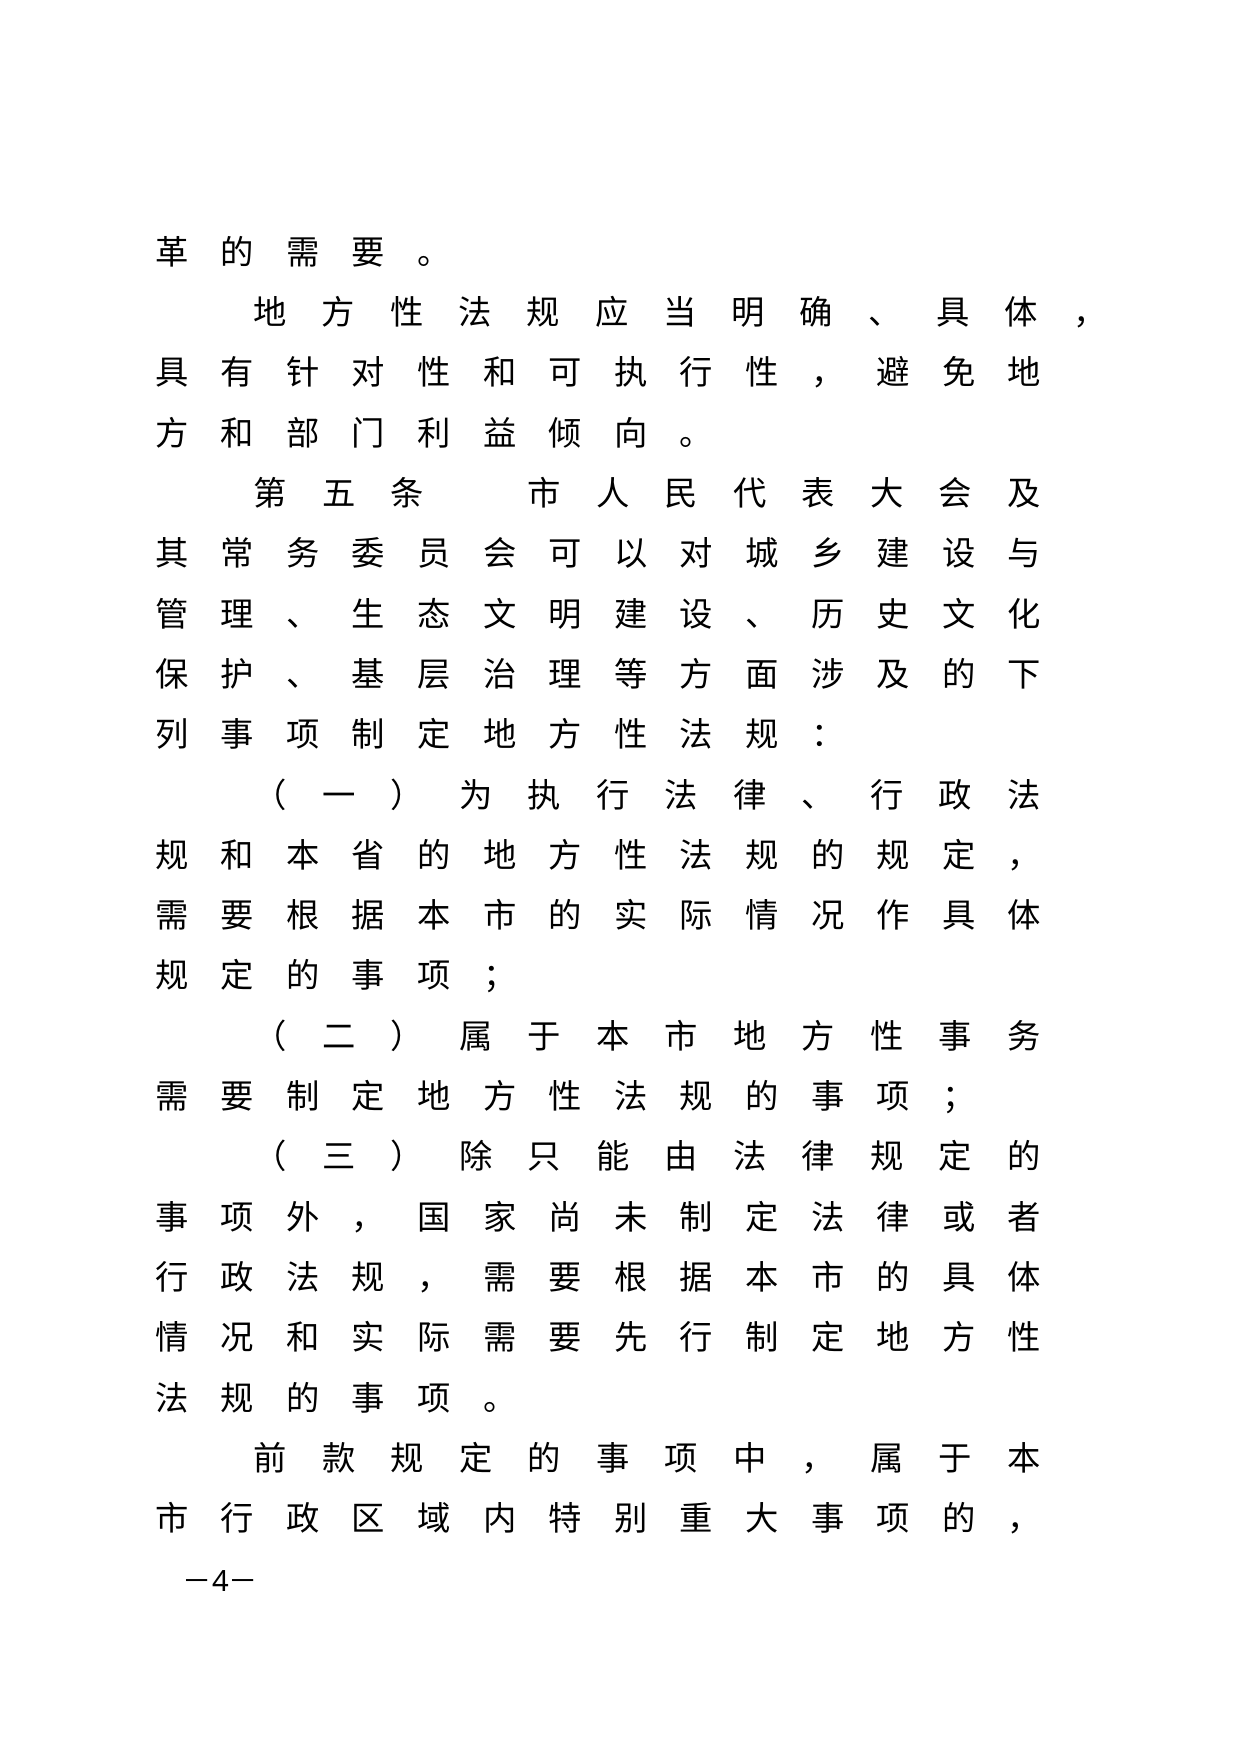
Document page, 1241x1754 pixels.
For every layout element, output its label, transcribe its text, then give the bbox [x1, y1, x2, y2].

text （二）属于本市地方性事务需要制定地方性法规的事项； [155, 1003, 1073, 1124]
text （一）为执行法律、行政法规和本省的地方性法规的规定，需要根据本市的实际情况作具体规定的事项； [155, 762, 1073, 1003]
text 前款规定的事项中，属于本市行政区域内特别重大事项的，应当由市人民代表大会通过。 [155, 1426, 1073, 1546]
text 第四条 地方立法应当遵循《中华人民共和国立法法》规定的基本原则，维护社会主义法制统一，坚持科学立法、民主立法、依法立法，体现地方特色，适应本市经济社会发展和全面深化改革的需要。 [155, 219, 1073, 280]
text 第五条 市人民代表大会及其常务委员会可以对城乡建设与管理、生态文明建设、历史文化保护、基层治理等方面涉及的下列事项制定地方性法规： [155, 461, 1073, 762]
text （三）除只能由法律规定的事项外，国家尚未制定法律或者行政法规，需要根据本市的具体情况和实际需要先行制定地方性法规的事项。 [155, 1124, 1073, 1426]
text 地方性法规应当明确、具体，具有针对性和可执行性，避免地方和部门利益倾向。 [155, 280, 1073, 461]
